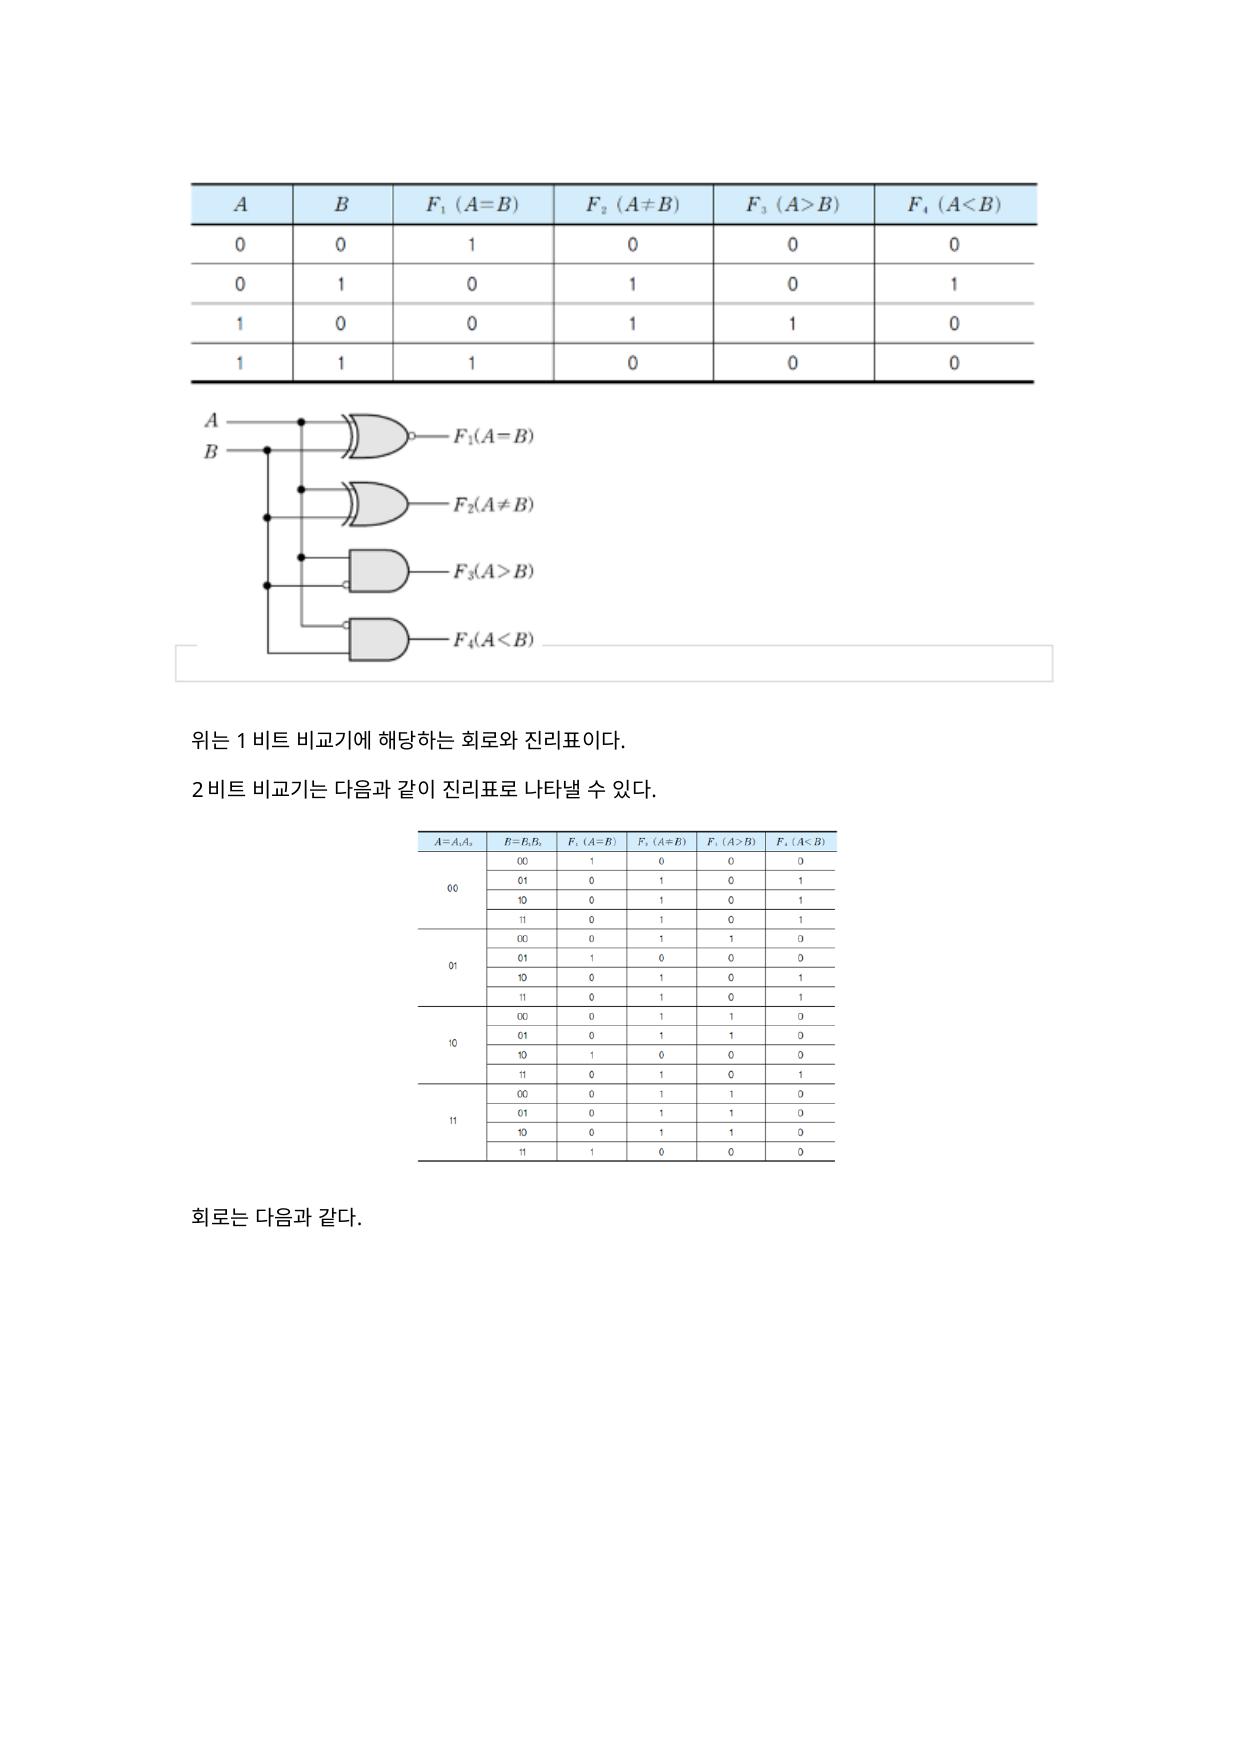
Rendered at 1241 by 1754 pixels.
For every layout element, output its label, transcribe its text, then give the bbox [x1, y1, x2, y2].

text 회로는 다음과 같다. [150, 1201, 1090, 1231]
picture [403, 822, 858, 1182]
picture [169, 177, 1071, 706]
text 위는 1비트 비교기에 해당하는 회로와 진리표이다. [150, 724, 1090, 754]
text 2비트 비교기는 다음과 같이 진리표로 나타낼 수 있다. [150, 773, 1090, 804]
